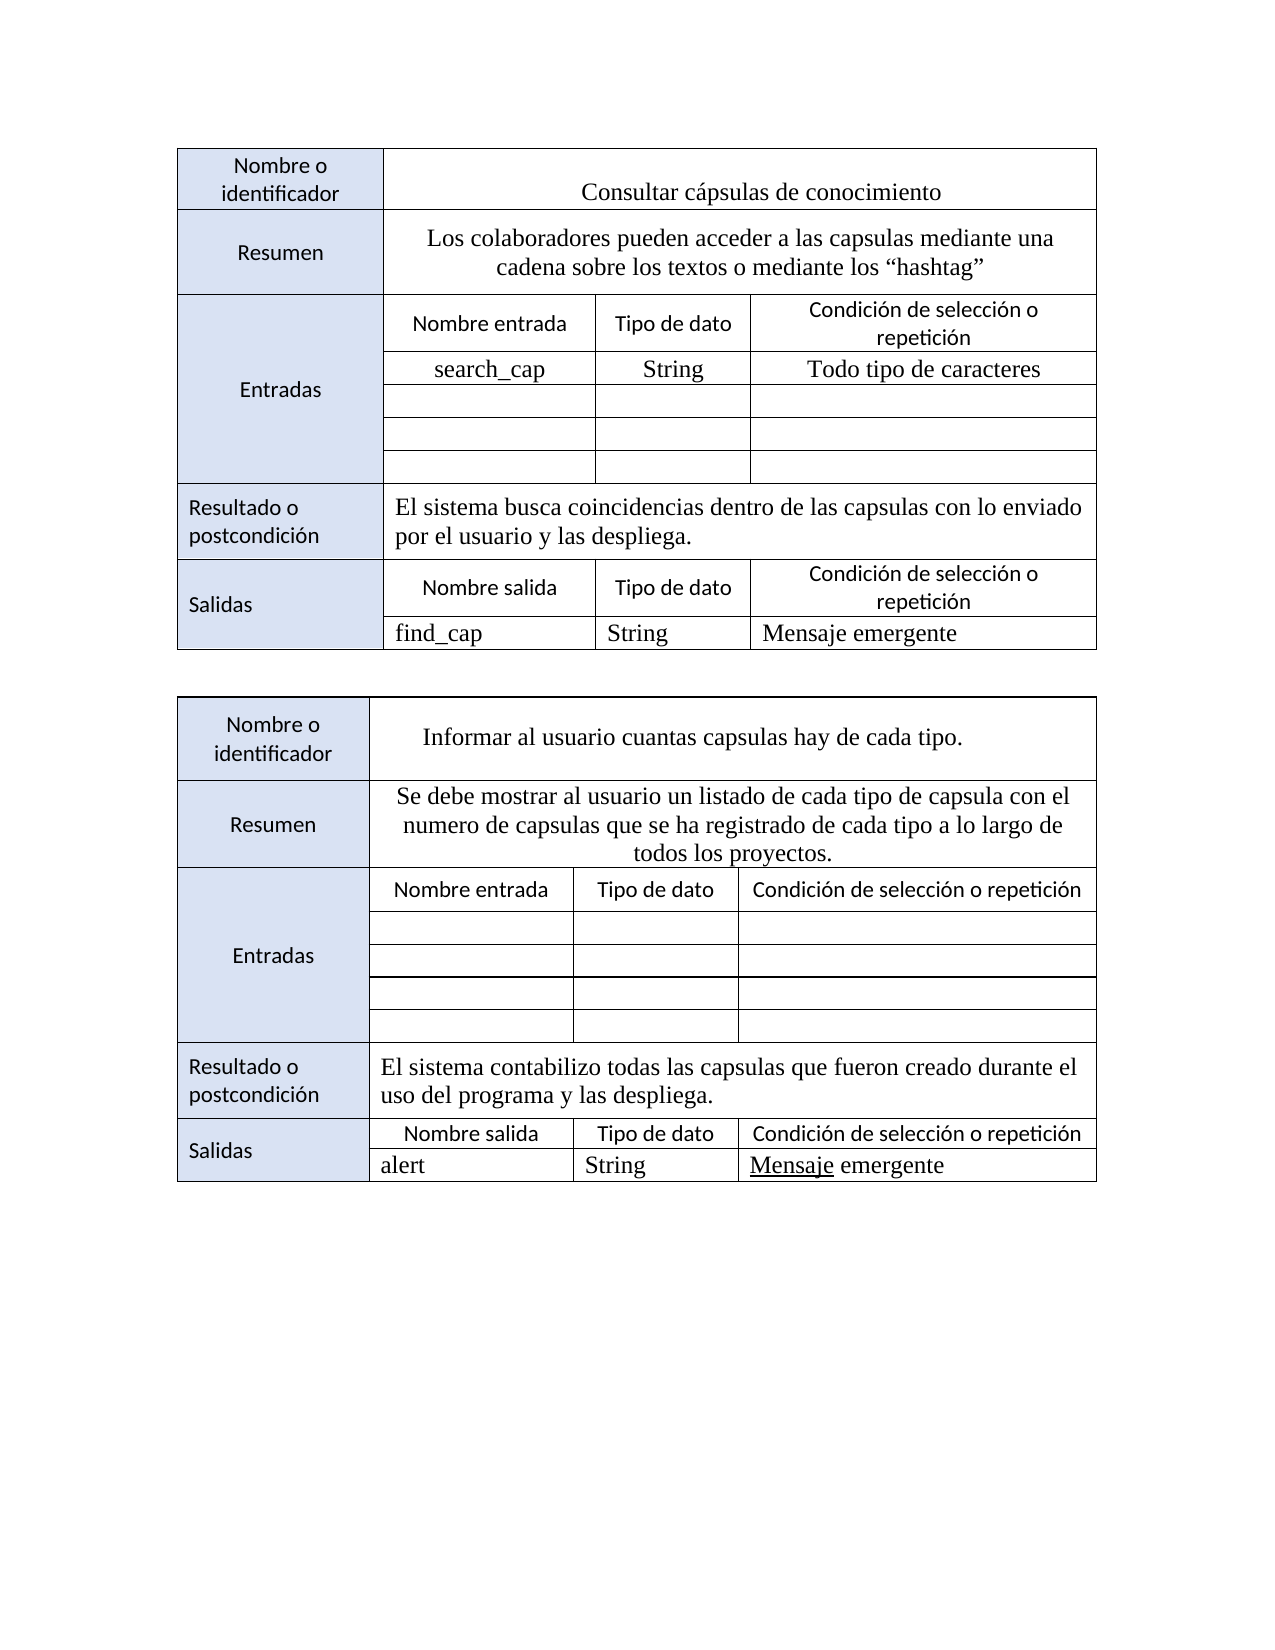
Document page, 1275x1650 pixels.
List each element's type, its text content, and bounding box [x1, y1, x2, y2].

table_cell [370, 945, 573, 976]
table_cell [384, 385, 595, 417]
table_cell Nombre entrada [384, 295, 595, 351]
table_cell String [596, 352, 750, 384]
table_header Nombre o identificador [178, 149, 383, 209]
table_header Consultar cápsulas de conocimiento [384, 149, 1096, 209]
table_cell Nombre salida [384, 560, 595, 616]
table_cell Mensaje emergente [751, 617, 1096, 648]
table_cell Se debe mostrar al usuario un listado de cada tipo de capsula con el numero de capsulas que se ha registrado de cada tipo a lo largo de todos los proyectos. [370, 781, 1096, 867]
table_cell String [574, 1149, 738, 1181]
table_cell [751, 418, 1096, 450]
table_cell Resumen [178, 210, 383, 294]
table_cell [596, 385, 750, 417]
table_cell [574, 912, 738, 943]
table_cell [751, 385, 1096, 417]
table_cell Nombre entrada [370, 868, 573, 911]
table_cell Tipo de dato [574, 868, 738, 911]
table_cell [370, 978, 573, 1009]
table_cell Resultado o postcondición [178, 484, 383, 558]
table_cell Entradas [178, 295, 383, 483]
table_cell Condición de selección o repetición [739, 1119, 1096, 1148]
table_cell Condición de selección o repetición [739, 868, 1096, 911]
table_cell [574, 945, 738, 976]
table_cell Tipo de dato [574, 1119, 738, 1148]
table_cell String [596, 617, 750, 648]
table_cell Resultado o postcondición [178, 1043, 369, 1118]
table_cell [370, 1010, 573, 1042]
table_cell Salidas [178, 560, 383, 648]
table_cell Todo tipo de caracteres [751, 352, 1096, 384]
table_cell [739, 978, 1096, 1009]
table_cell Mensaje emergente [739, 1149, 1096, 1181]
table_cell find_cap [384, 617, 595, 648]
table_cell Condición de selección o repetición [751, 560, 1096, 616]
table_cell [384, 451, 595, 483]
table_cell [596, 451, 750, 483]
table_cell alert [370, 1149, 573, 1181]
table_cell El sistema contabilizo todas las capsulas que fueron creado durante el uso del programa y las despliega. [370, 1043, 1096, 1118]
table_cell El sistema busca coincidencias dentro de las capsulas con lo enviado por el usuario y las despliega. [384, 484, 1096, 558]
table_cell [739, 1010, 1096, 1042]
table_cell Resumen [178, 781, 369, 867]
table_cell [574, 1010, 738, 1042]
table_cell Nombre salida [370, 1119, 573, 1148]
table_header Nombre o identificador [178, 698, 369, 780]
table_cell [751, 451, 1096, 483]
table_cell [574, 978, 738, 1009]
table_cell Los colaboradores pueden acceder a las capsulas mediante una cadena sobre los textos o mediante los “hashtag” [384, 210, 1096, 294]
table_cell Salidas [178, 1119, 369, 1181]
table_cell Condición de selección o repetición [751, 295, 1096, 351]
table_cell Tipo de dato [596, 295, 750, 351]
table_cell Entradas [178, 868, 369, 1042]
table_cell [739, 912, 1096, 943]
table_cell search_cap [384, 352, 595, 384]
table_cell Tipo de dato [596, 560, 750, 616]
table_header Informar al usuario cuantas capsulas hay de cada tipo. [370, 698, 1096, 780]
table_cell [384, 418, 595, 450]
table_cell [596, 418, 750, 450]
table_cell [370, 912, 573, 943]
table_cell [739, 945, 1096, 976]
